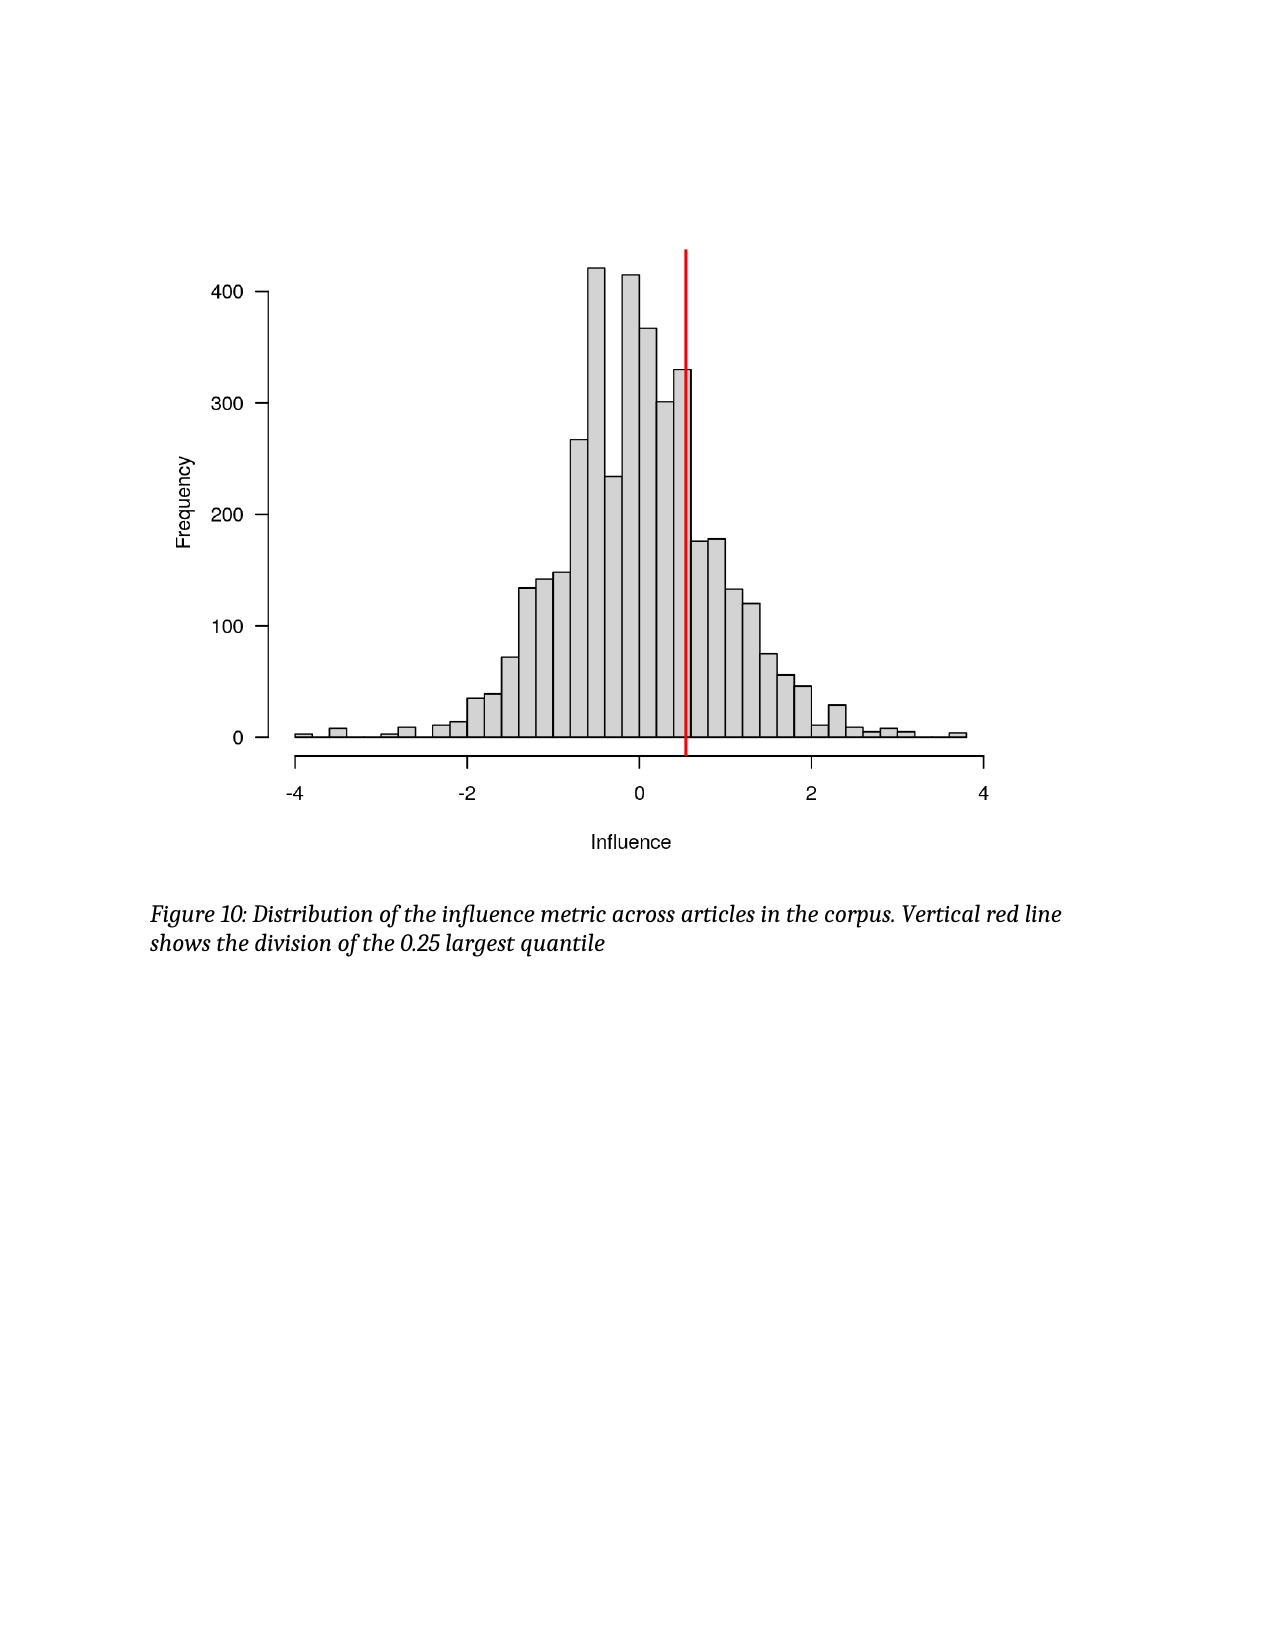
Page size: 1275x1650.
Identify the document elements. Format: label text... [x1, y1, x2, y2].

text Figure 10: Distribution of the influence metric across articles in the corpus. Vertical red line shows the division of the 0.25 largest quantile [150, 900, 1125, 957]
picture [168, 150, 1044, 880]
